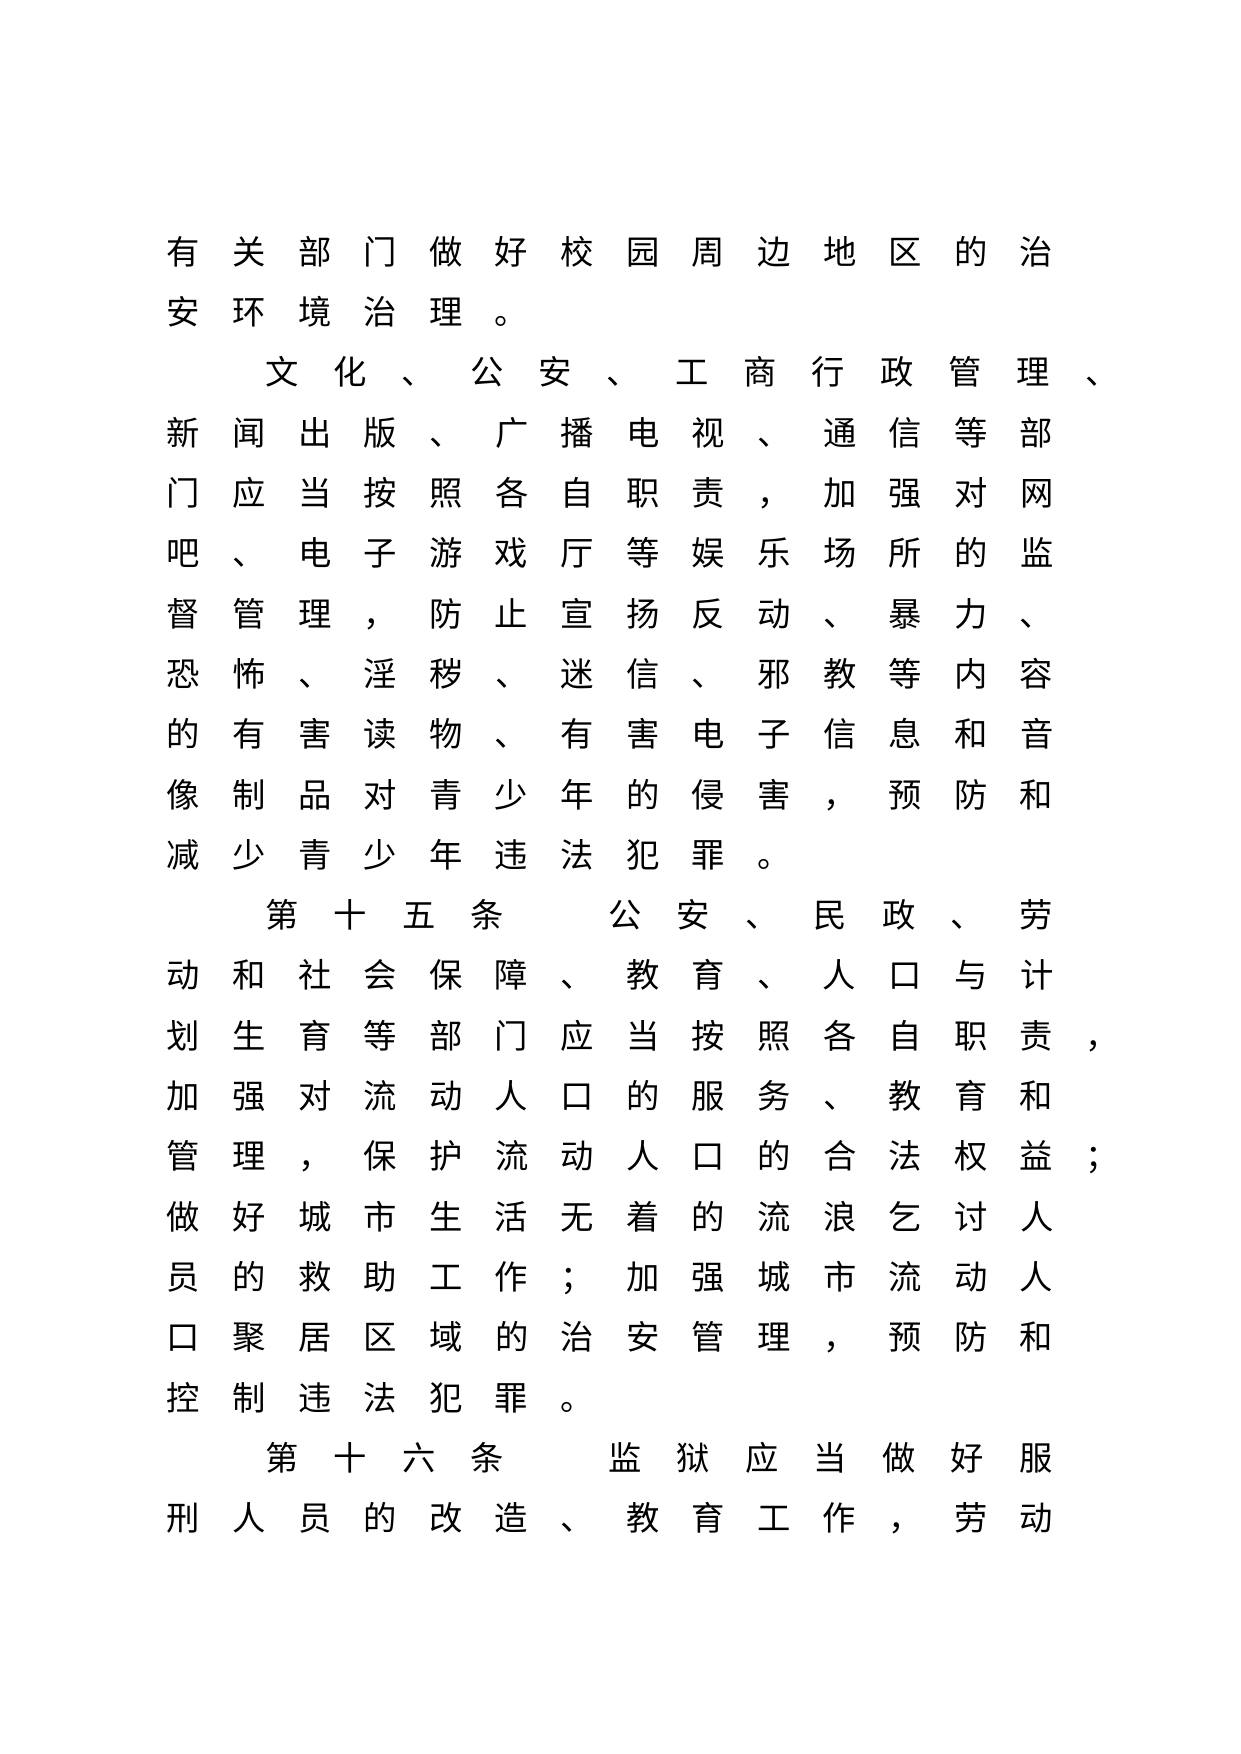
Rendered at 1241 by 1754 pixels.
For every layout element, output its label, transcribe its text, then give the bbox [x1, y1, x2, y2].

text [167, 1426, 1085, 1546]
text 第十五条 公安、民政、劳动和社会保障、教育、人口与计划生育等部门应当按照各自职责，加强对流动人口的服务、教育和管理，保护流动人口的合法权益；做好城市生活无着的流浪乞讨人员的救助工作；加强城市流动人口聚居区域的治安管理，预防和控制违法犯罪。 [167, 883, 1085, 1426]
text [167, 219, 1085, 340]
text 文化、公安、工商行政管理、新闻出版、广播电视、通信等部门应当按照各自职责，加强对网吧、电子游戏厅等娱乐场所的监督管理，防止宣扬反动、暴力、恐怖、淫秽、迷信、邪教等内容的有害读物、有害电子信息和音像制品对青少年的侵害，预防和减少青少年违法犯罪。 [167, 340, 1085, 883]
